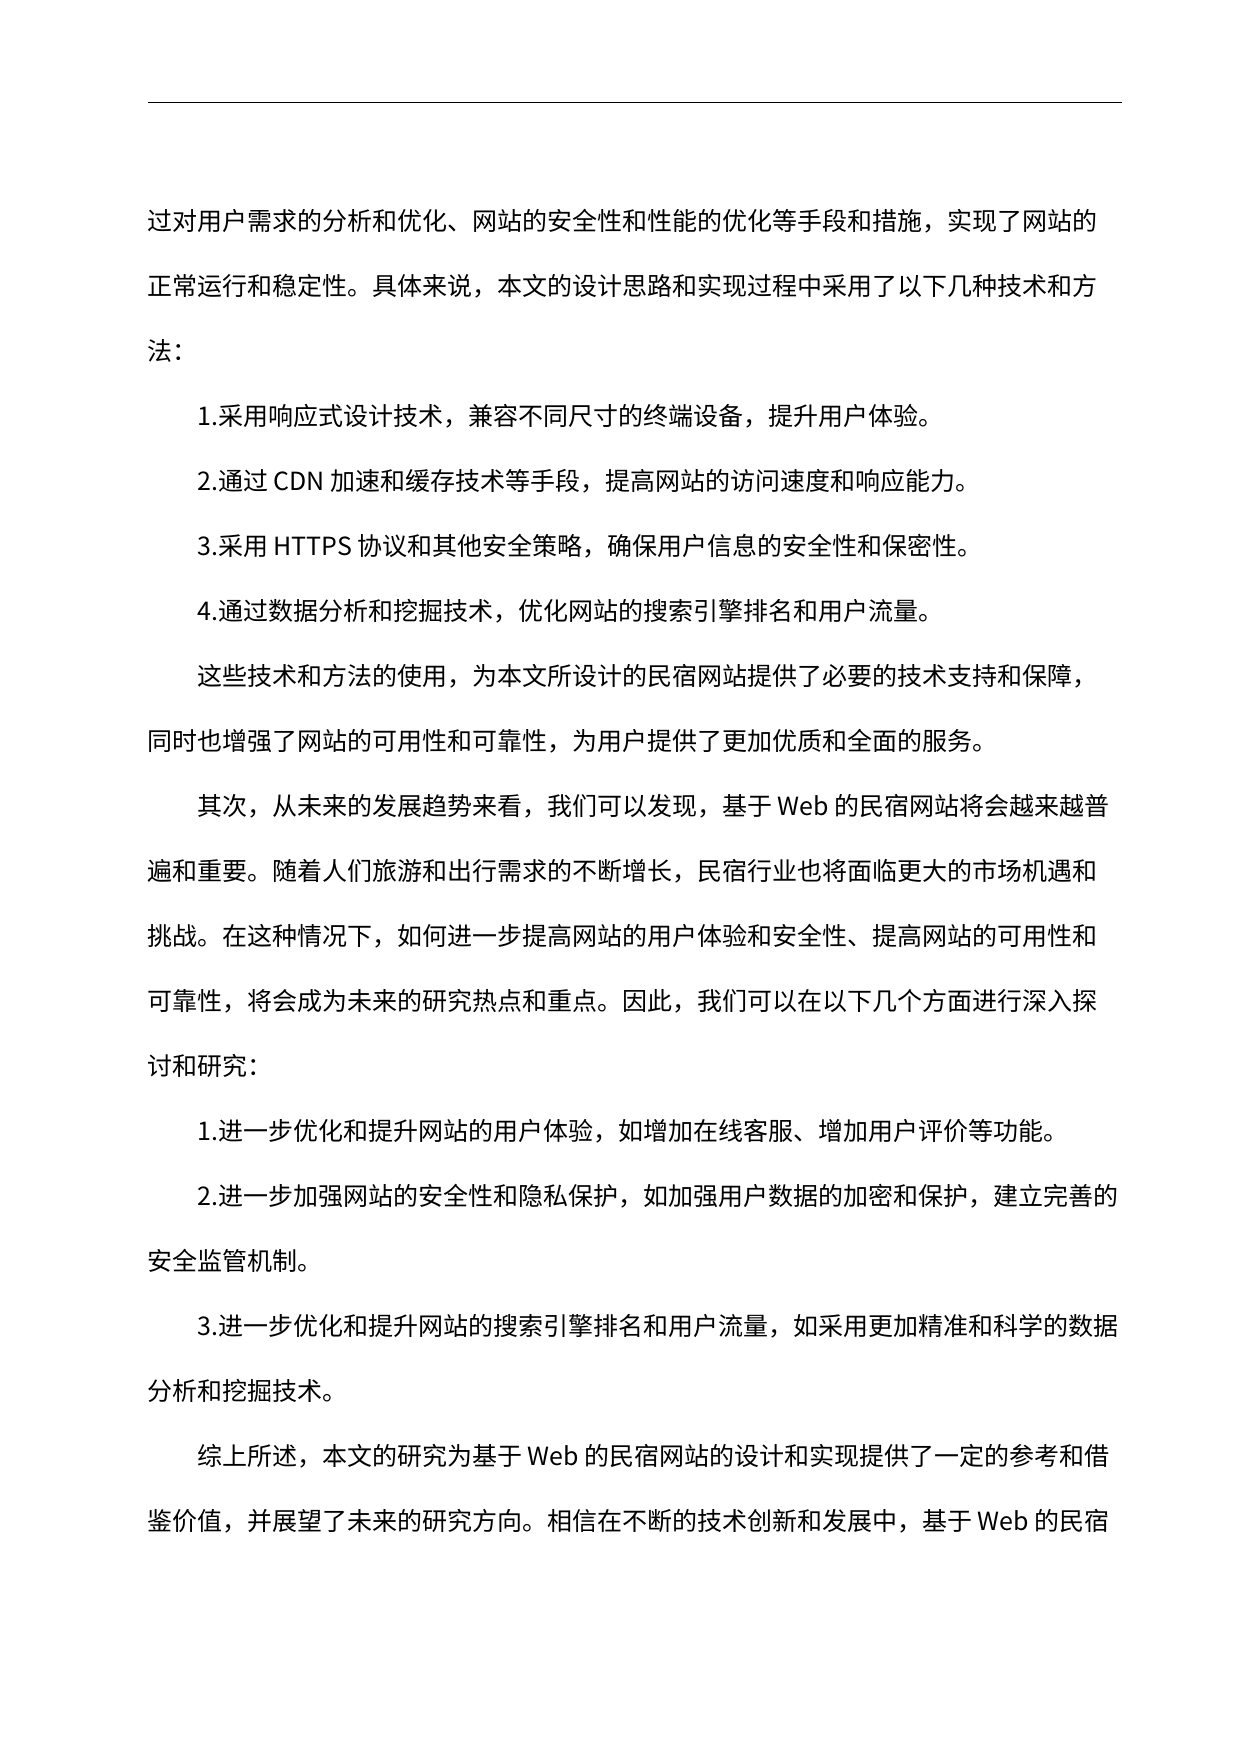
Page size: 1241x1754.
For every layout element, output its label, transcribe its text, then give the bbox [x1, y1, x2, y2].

text 2.进一步加强网站的安全性和隐私保护，如加强用户数据的加密和保护，建立完善的安全监管机制。 [148, 1162, 1122, 1292]
text 1.进一步优化和提升网站的用户体验，如增加在线客服、增加用户评价等功能。 [148, 1097, 1122, 1162]
text 1.采用响应式设计技术，兼容不同尺寸的终端设备，提升用户体验。 [148, 382, 1122, 447]
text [148, 1422, 1122, 1552]
text 其次，从未来的发展趋势来看，我们可以发现，基于Web的民宿网站将会越来越普遍和重要。随着人们旅游和出行需求的不断增长，民宿行业也将面临更大的市场机遇和挑战。在这种情况下，如何进一步提高网站的用户体验和安全性、提高网站的可用性和可靠性，将会成为未来的研究热点和重点。因此，我们可以在以下几个方面进行深入探讨和研究： [148, 772, 1122, 1097]
text 2.通过CDN加速和缓存技术等手段，提高网站的访问速度和响应能力。 [148, 447, 1122, 512]
text 3.采用HTTPS协议和其他安全策略，确保用户信息的安全性和保密性。 [148, 512, 1122, 577]
text 这些技术和方法的使用，为本文所设计的民宿网站提供了必要的技术支持和保障，同时也增强了网站的可用性和可靠性，为用户提供了更加优质和全面的服务。 [148, 642, 1122, 772]
text 4.通过数据分析和挖掘技术，优化网站的搜索引擎排名和用户流量。 [148, 577, 1122, 642]
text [148, 187, 1122, 382]
text 3.进一步优化和提升网站的搜索引擎排名和用户流量，如采用更加精准和科学的数据分析和挖掘技术。 [148, 1292, 1122, 1422]
